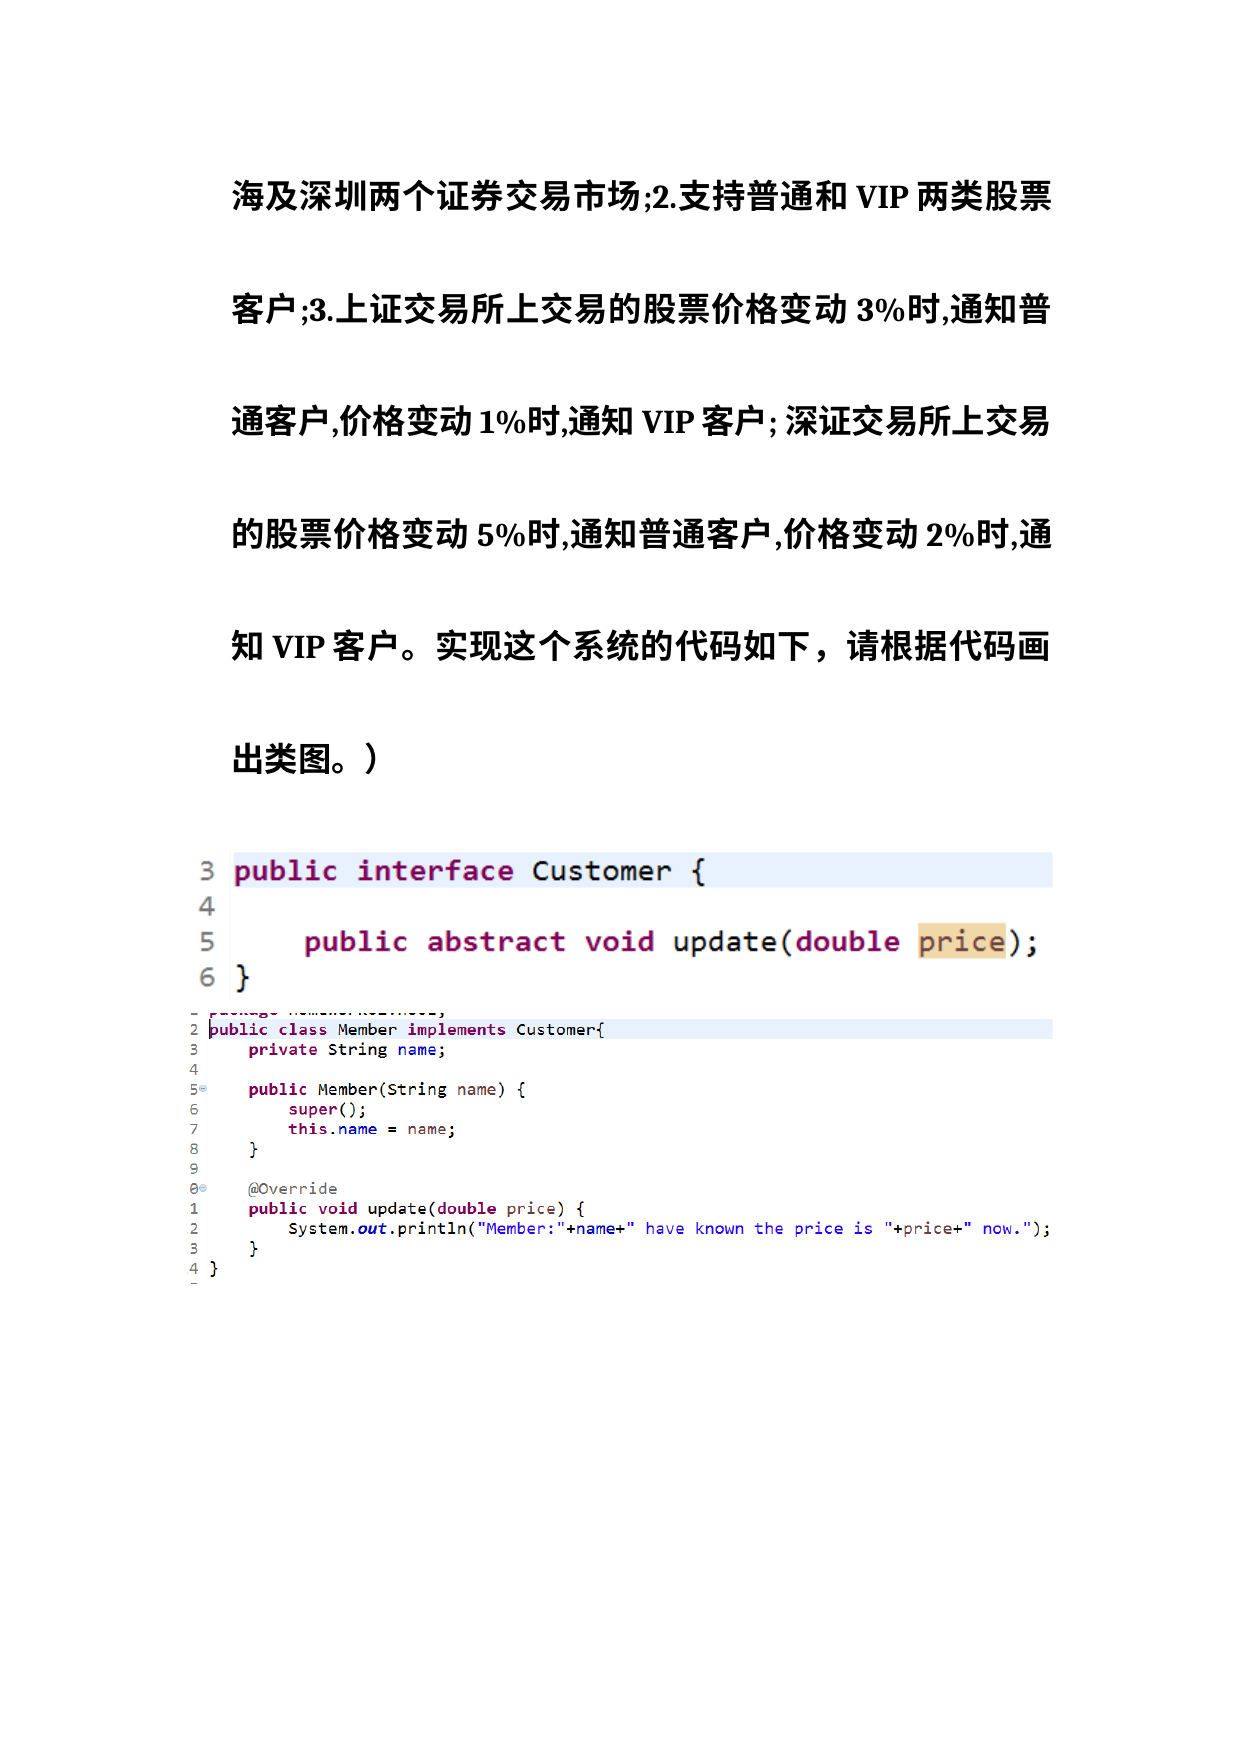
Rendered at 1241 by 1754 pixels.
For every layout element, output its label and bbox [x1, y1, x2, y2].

subtitle [187, 162, 1053, 789]
picture [187, 851, 1053, 1000]
picture [187, 1013, 1053, 1284]
